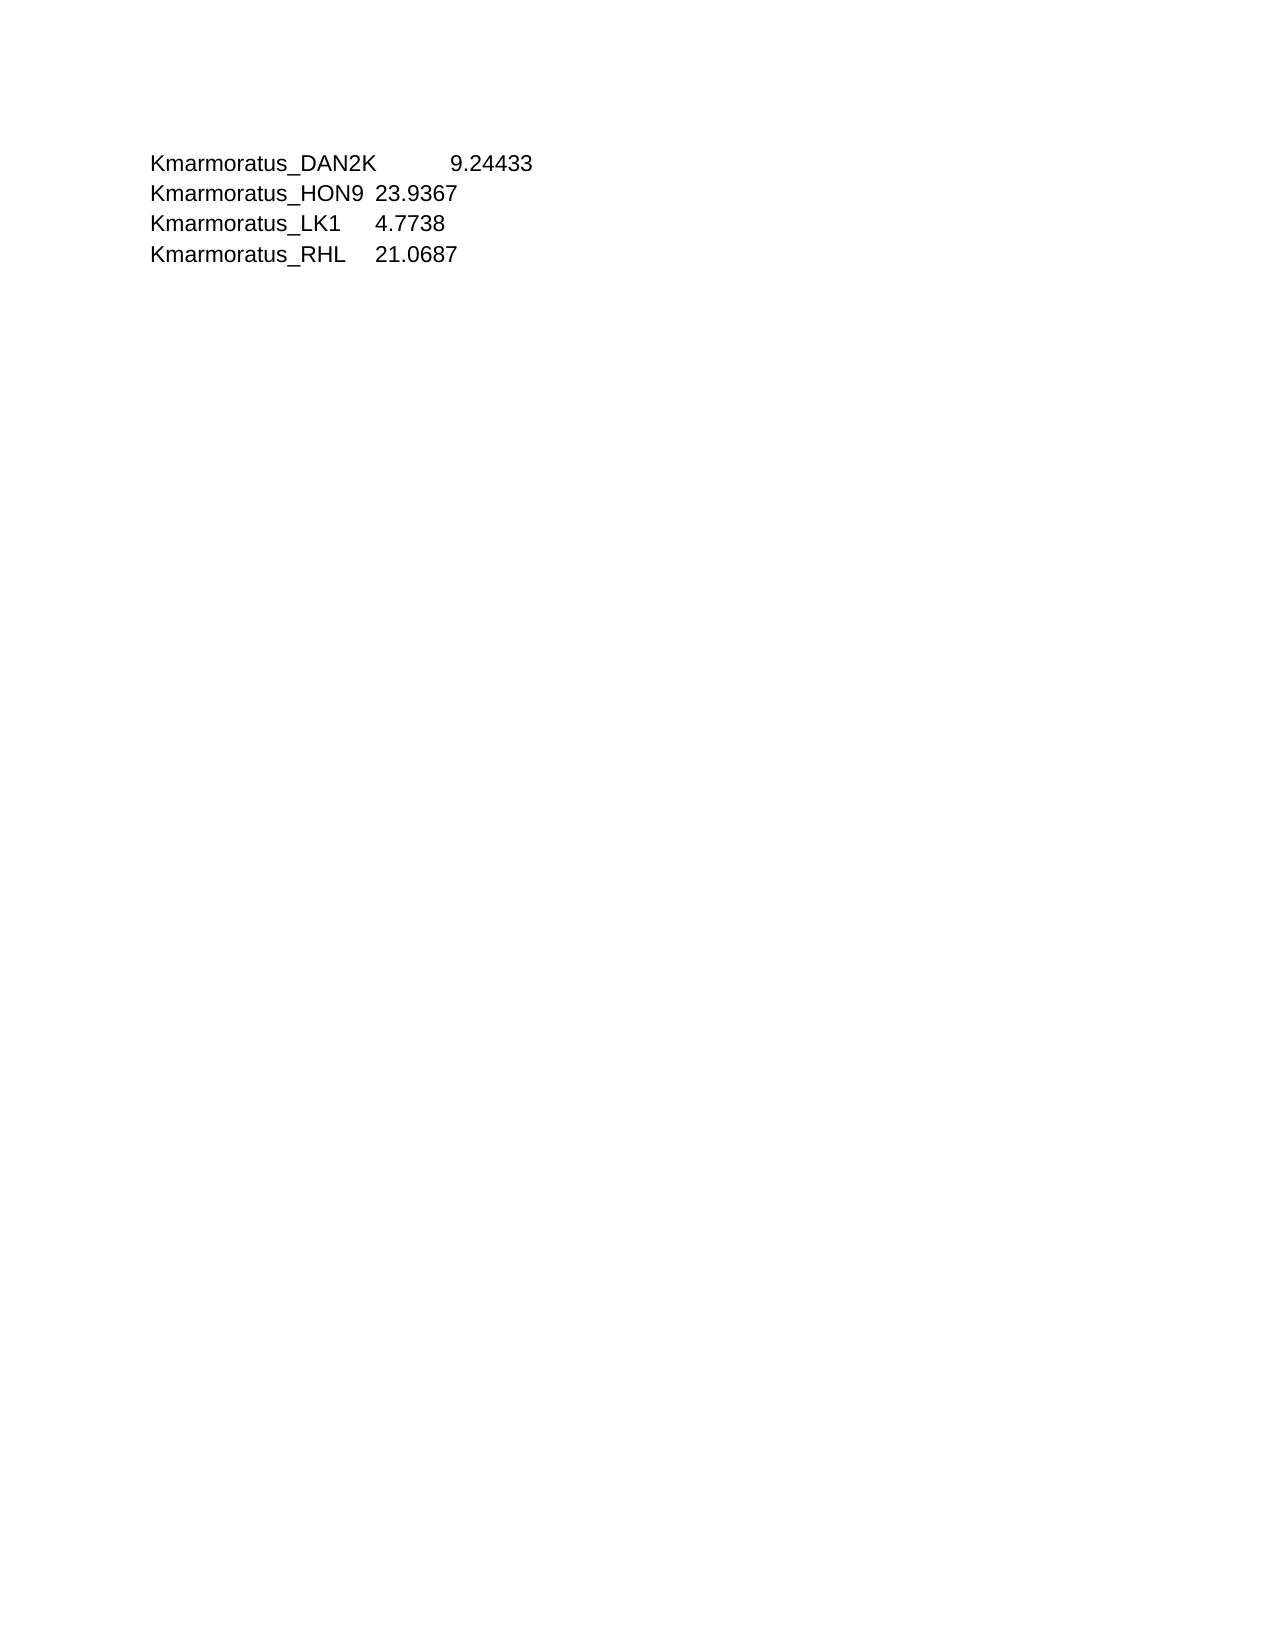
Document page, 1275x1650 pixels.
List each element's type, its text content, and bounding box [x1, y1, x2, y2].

text Kmarmoratus_HON9 23.9367 [150, 180, 1125, 207]
text Kmarmoratus_RHL 21.0687 [150, 241, 1125, 267]
text Kmarmoratus_DAN2K 9.24433 [150, 150, 1125, 176]
text Kmarmoratus_LK1 4.7738 [150, 210, 1125, 237]
